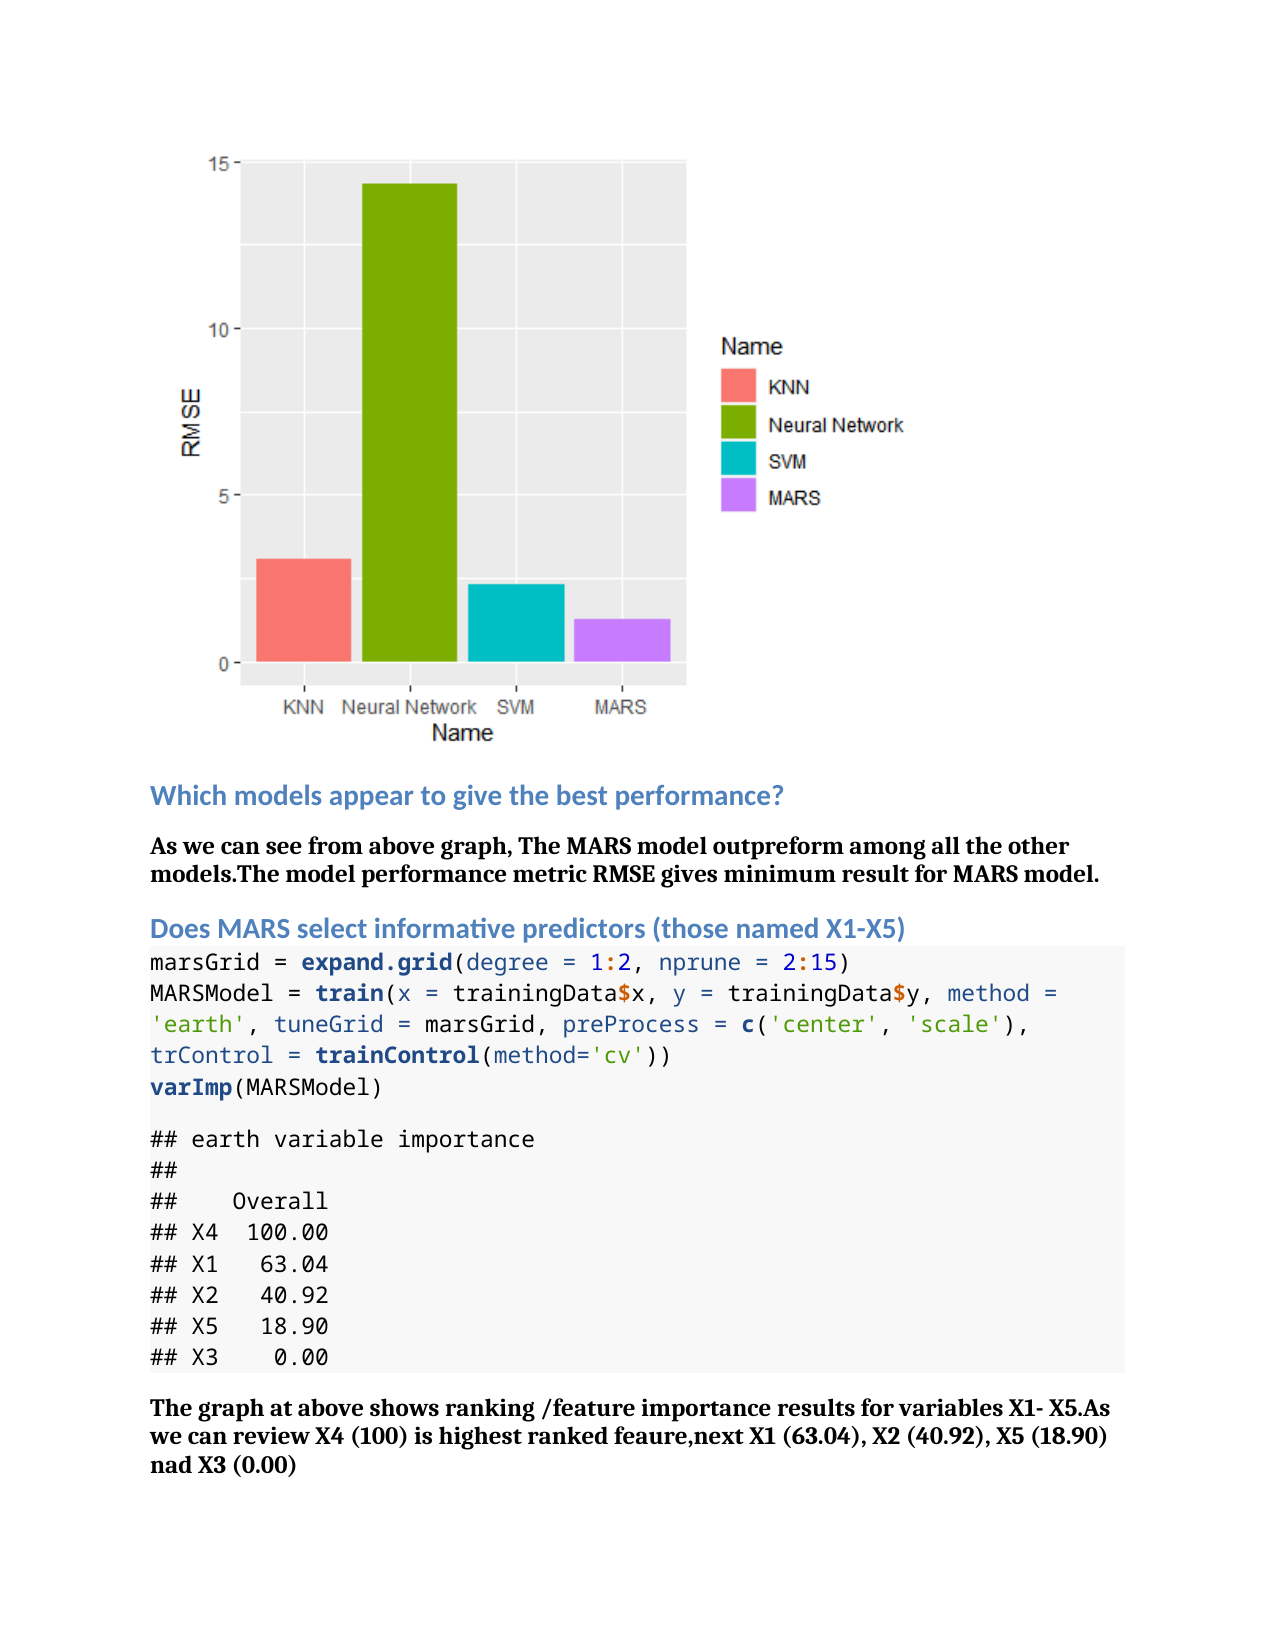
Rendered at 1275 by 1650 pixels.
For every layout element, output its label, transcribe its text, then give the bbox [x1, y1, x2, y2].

text As we can see from above graph, The MARS model outpreform among all the other models.The model performance metric RMSE gives minimum result for MARS model. [150, 832, 1125, 889]
subtitle Does MARS select informative predictors (those named X1-X5) [150, 910, 1125, 946]
picture [168, 150, 927, 757]
text marsGrid = expand.grid(degree = 1:2, nprune = 2:15) MARSModel = train(x = trainingData$x, y = trainingData$y, method = 'earth', tuneGrid = marsGrid, preProcess = c('center', 'scale'), trControl = trainControl(method='cv')) varImp(MARSModel) [384, 946, 1125, 1102]
text The graph at above shows ranking /feature importance results for variables X1- X5.As we can review X4 (100) is highest ranked feaure,next X1 (63.04), X2 (40.92), X5 (18.90) nad X3 (0.00) [150, 1393, 1125, 1480]
subtitle Which models appear to give the best performance? [150, 777, 1125, 813]
text ## earth variable importance ## ## Overall ## X4 100.00 ## X1 63.04 ## X2 40.92 ## X5 18.90 ## X3 0.00 [150, 1123, 1125, 1373]
